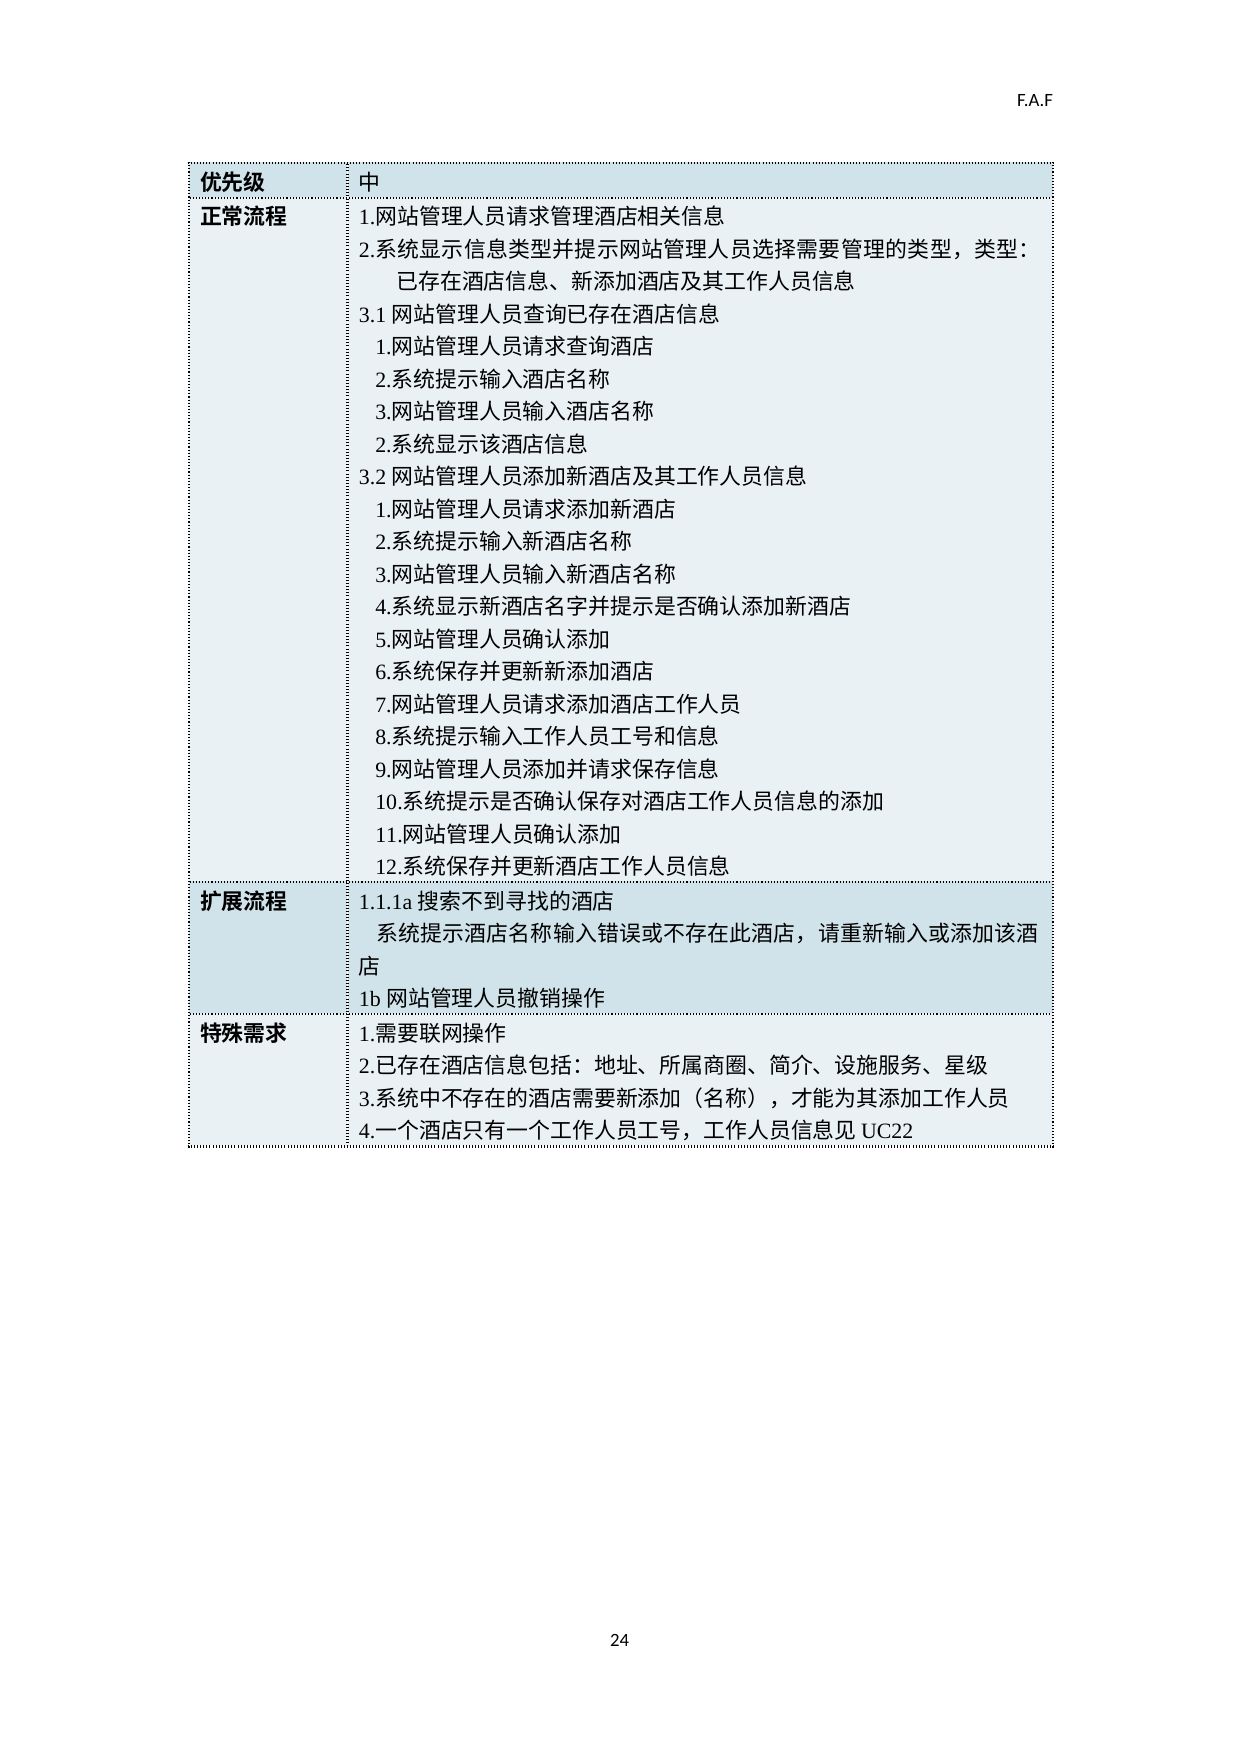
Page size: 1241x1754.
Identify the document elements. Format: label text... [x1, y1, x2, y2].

table_cell 中 [348, 162, 1053, 197]
table_cell 特殊需求 [189, 1013, 347, 1145]
table_cell 1.1.1a 搜索不到寻找的酒店 系统提示酒店名称输入错误或不存在此酒店，请重新输入或添加该酒店 1b 网站管理人员撤销操作 [348, 881, 1053, 1013]
table_cell 优先级 [189, 162, 347, 197]
table_cell 网站管理人员请求管理酒店相关信息 系统显示信息类型并提示网站管理人员选择需要管理的类型，类型：已存在酒店信息、新添加酒店及其工作人员信息 1 网站管理人员查询已存在酒店信息 1.网站管理人员请求查询酒店 2.系统提示输入酒店名称 3.网站管理人员输入酒店名称 2.系统显示该酒店信息 3.2 网站管理人员添加新酒店及其工作人员信息 1.网站管理人员请求添加新酒店 2.系统提示输入新酒店名称 3.网站管理人员输入新酒店名称 4.系统显示新酒店名字并提示是否确认添加新酒店 5.网站管理人员确认添加 6.系统保存并更新新添加酒店 7.网站管理人员请求添加酒店工作人员 8.系统提示输入工作人员工号和信息 9.网站管理人员添加并请求保存信息 10.系统提示是否确认保存对酒店工作人员信息的添加 11.网站管理人员确认添加 12.系统保存并更新酒店工作人员信息 [348, 197, 1053, 881]
table_cell 正常流程 [189, 197, 347, 881]
table_cell 需要联网操作 已存在酒店信息包括：地址、所属商圈、简介、设施服务、星级 系统中不存在的酒店需要新添加（名称），才能为其添加工作人员 一个酒店只有一个工作人员工号，工作人员信息见UC22 [348, 1013, 1053, 1145]
table_cell 扩展流程 [189, 881, 347, 1013]
